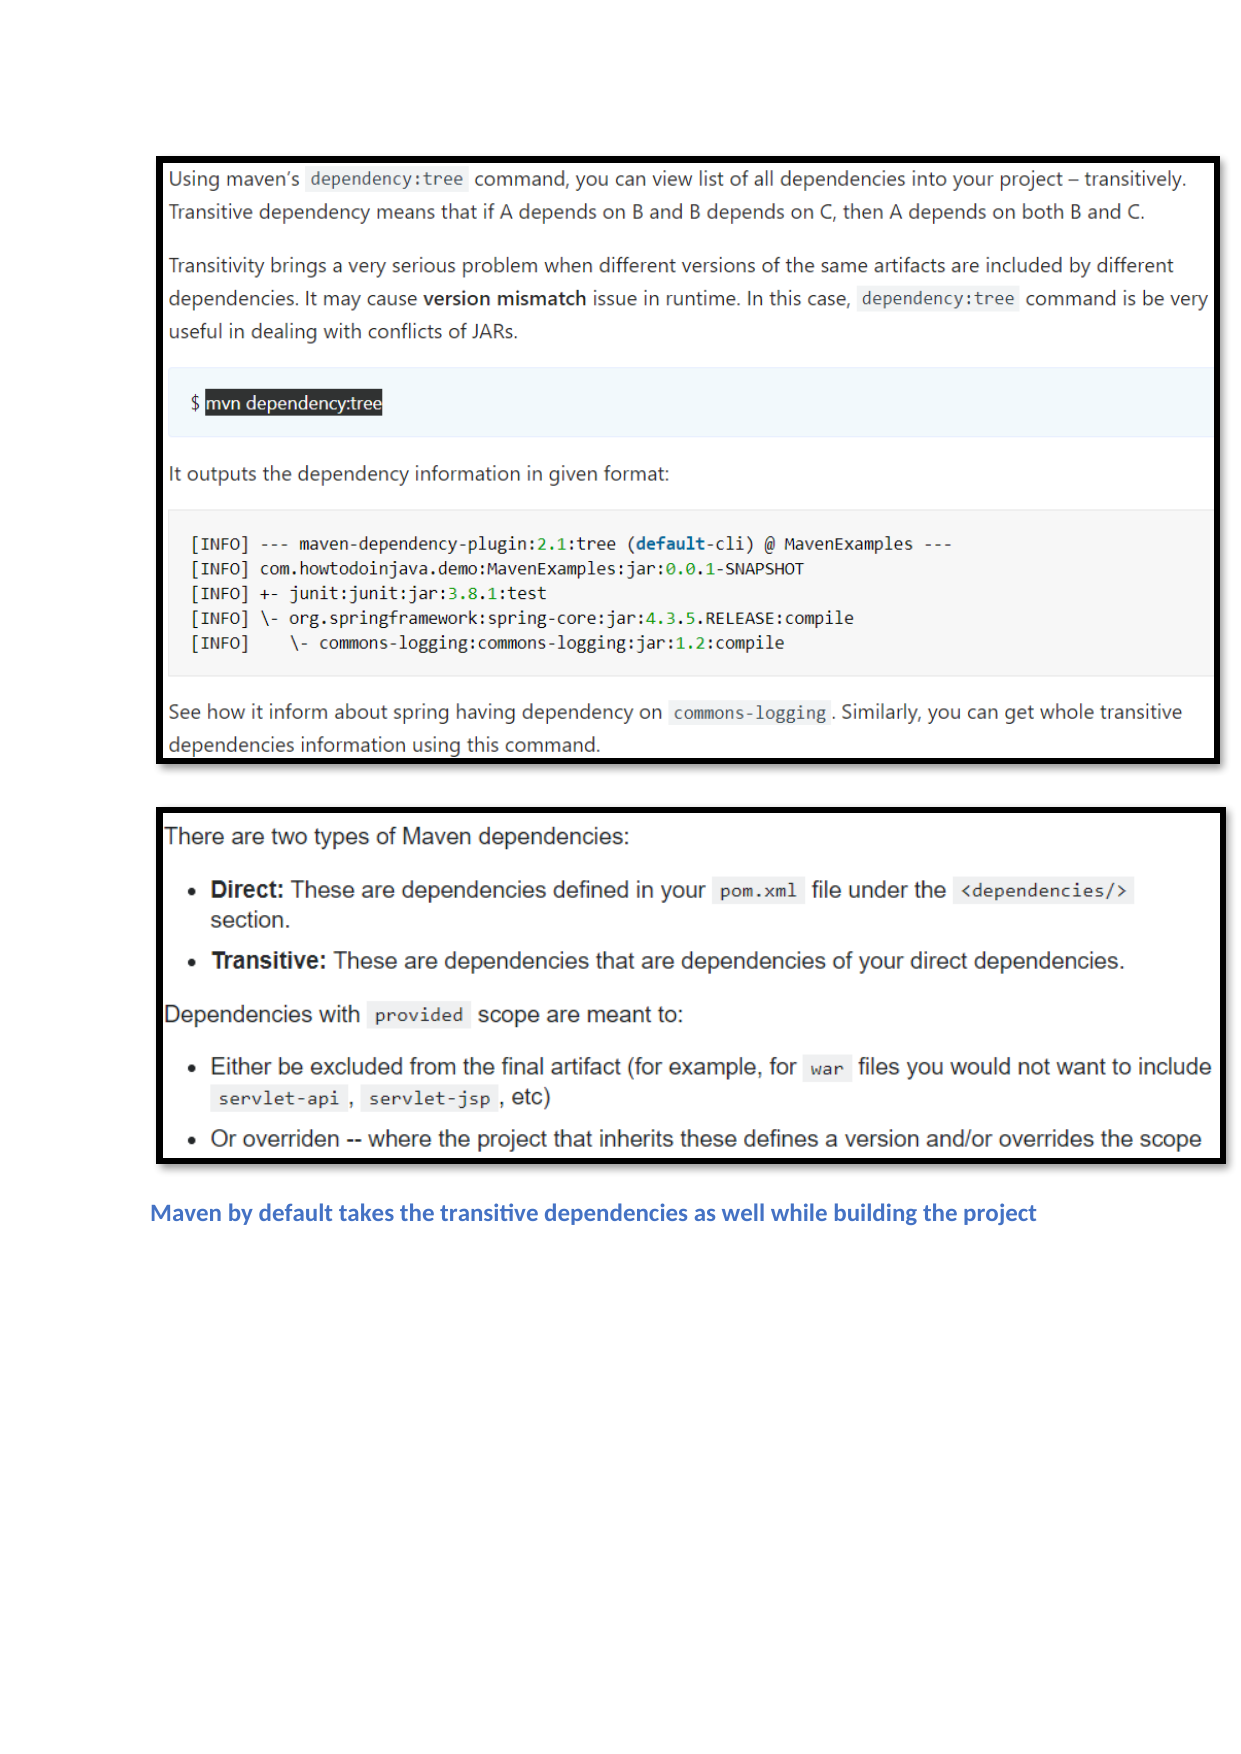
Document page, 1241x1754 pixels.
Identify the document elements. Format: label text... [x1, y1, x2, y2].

picture [163, 813, 1220, 1158]
text Maven by default takes the transitive dependencies as well while building the project [150, 1197, 1090, 1228]
picture [163, 163, 1214, 758]
